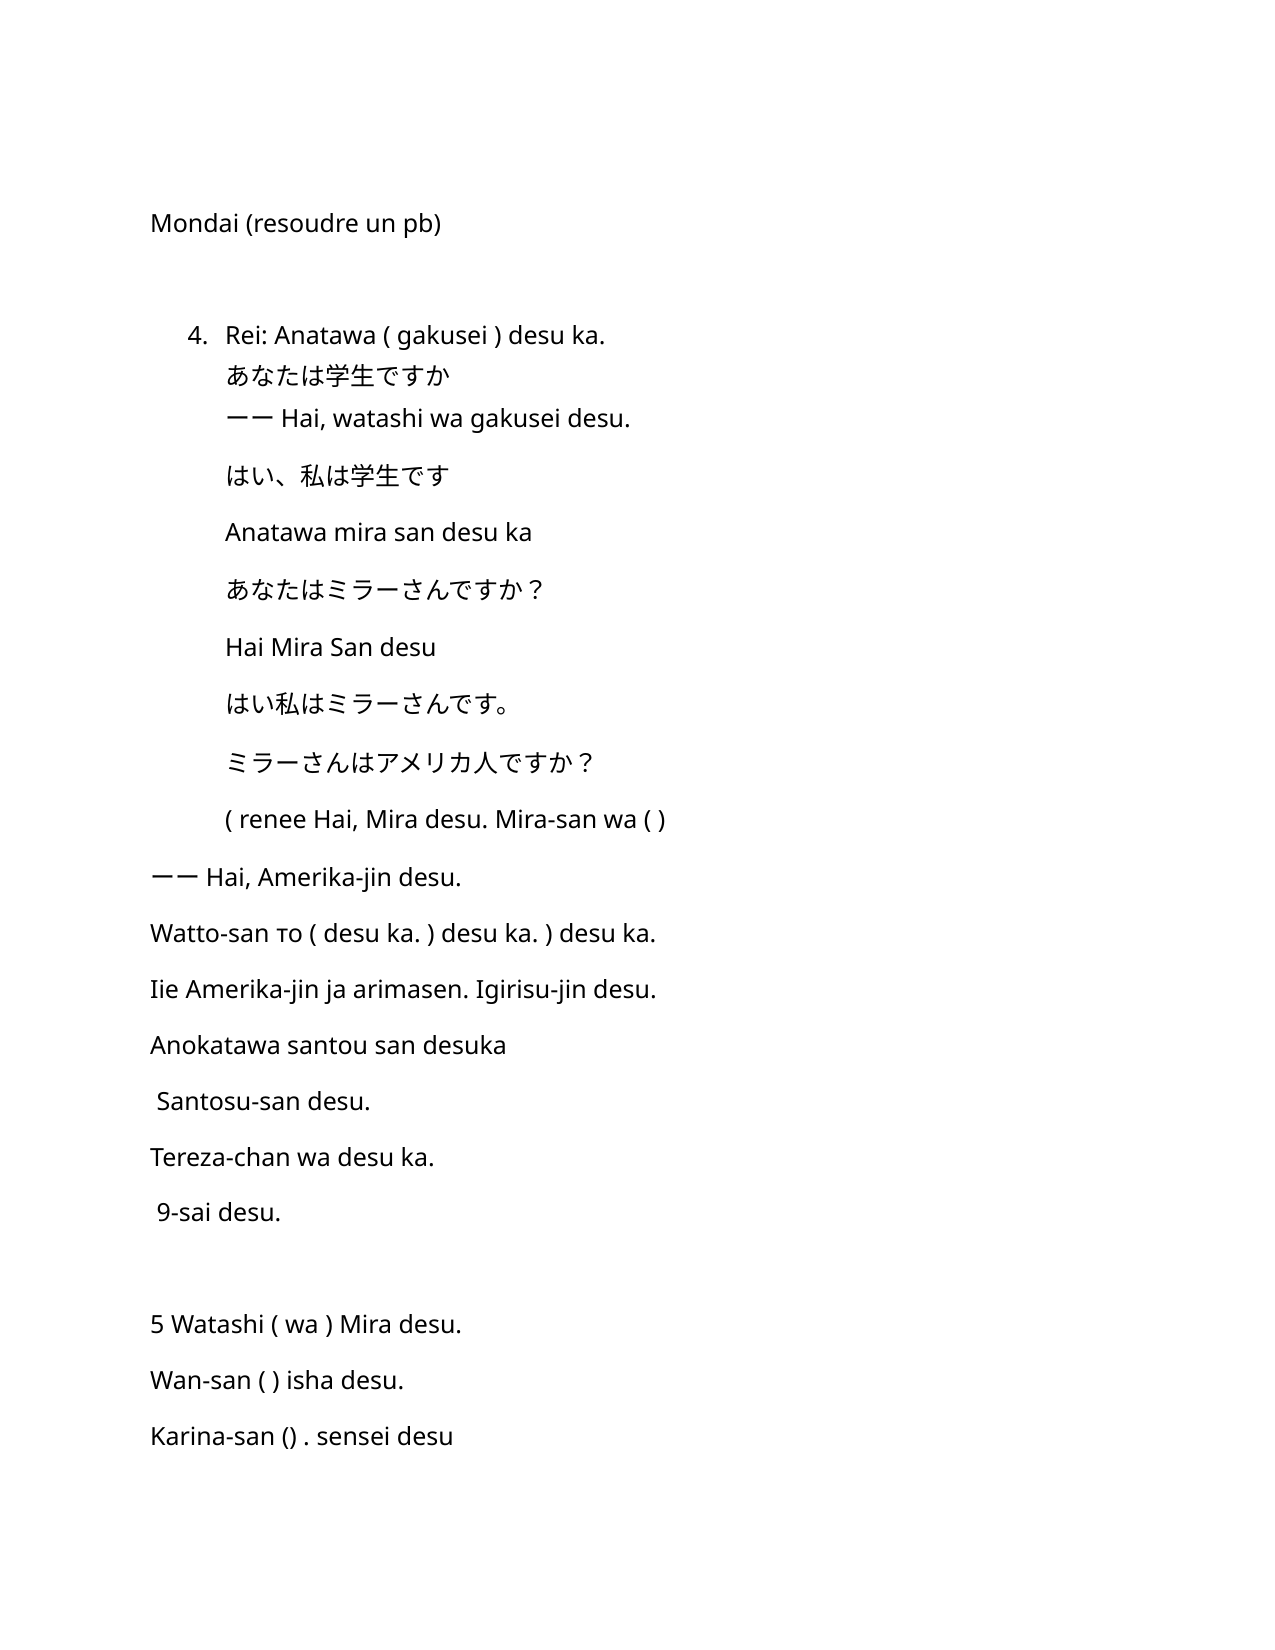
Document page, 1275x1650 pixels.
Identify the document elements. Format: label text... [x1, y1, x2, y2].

text ーー Hai, Amerika-jin desu. [150, 857, 1125, 894]
text Watto-san то ( desu ka. ) desu ka. ) desu ka. [150, 916, 1125, 950]
text Hai Mira San desu [150, 629, 1125, 663]
text Santosu-san desu. [150, 1083, 1125, 1117]
text ( renee Hai, Mira desu. Mira-san wa ( ) [150, 802, 1125, 836]
text Anatawa mira san desu ka [150, 515, 1125, 549]
text Wan-san ( ) isha desu. [150, 1362, 1125, 1397]
text はい私はミラーさんです。 [150, 685, 1125, 721]
text Tereza-chan wa desu ka. [150, 1139, 1125, 1173]
text Iie Amerika-jin ja arimasen. Igirisu-jin desu. [150, 972, 1125, 1006]
list あなたは学生ですか [225, 357, 1125, 393]
text Mondai (resoudre un pb) [150, 206, 1125, 240]
text Anokatawa santou san desuka [150, 1027, 1125, 1062]
text Karina-san () . sensei desu [150, 1418, 1125, 1452]
list Rei: Anatawa ( gakusei ) desu ka. [187, 317, 1125, 352]
text ミラーさんはアメリカ人ですか？ [150, 743, 1125, 779]
text あなたはミラーさんですか？ [150, 571, 1125, 607]
list ーー Hai, watashi wa gakusei desu. [225, 398, 1125, 434]
text 5 Watashi ( wa ) Mira desu. [150, 1307, 1125, 1341]
text 9-sai desu. [150, 1195, 1125, 1229]
text はい、私は学生です [150, 457, 1125, 493]
